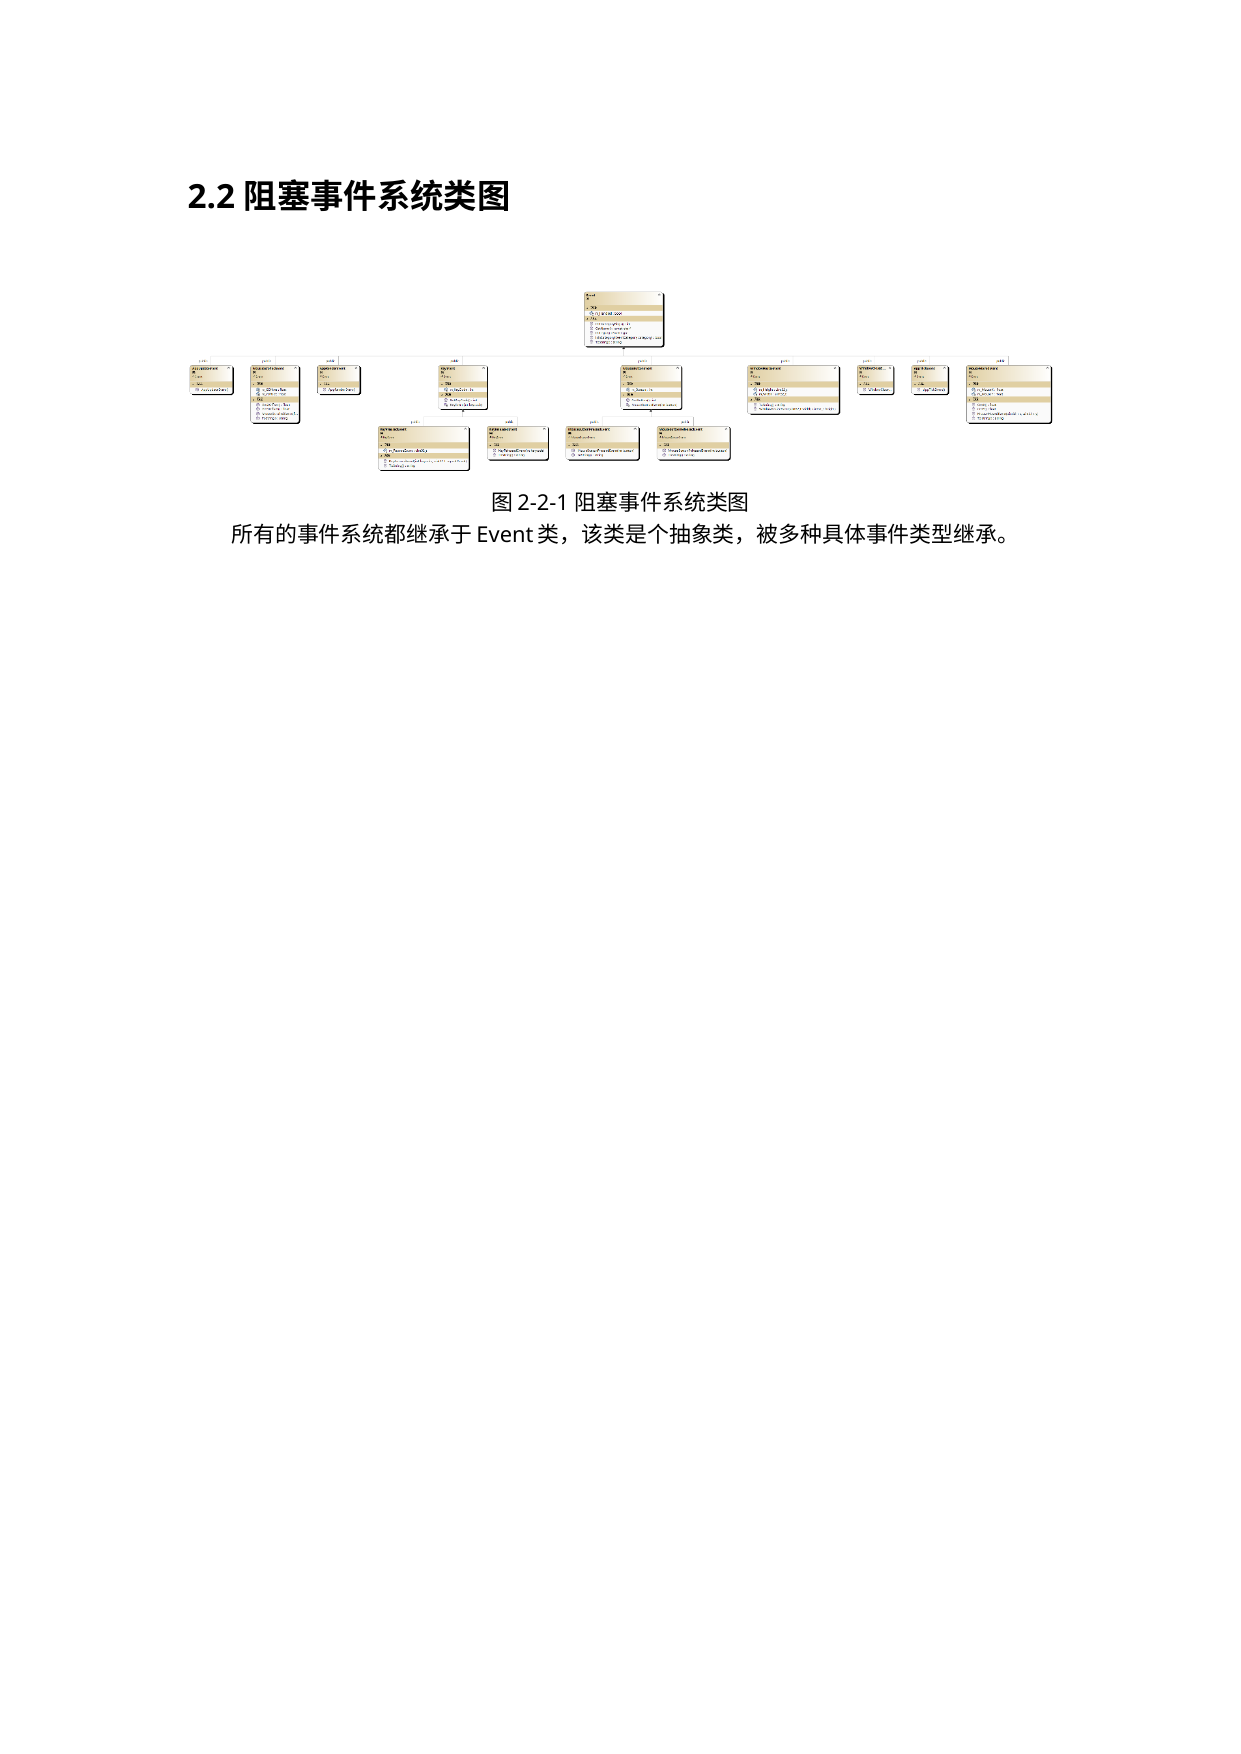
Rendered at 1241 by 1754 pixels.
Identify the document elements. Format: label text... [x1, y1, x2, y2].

text 图2-2-1 阻塞事件系统类图 [187, 484, 1053, 517]
picture [187, 289, 1053, 472]
text 所有的事件系统都继承于Event类，该类是个抽象类，被多种具体事件类型继承。 [187, 517, 1053, 549]
subtitle 2.2 阻塞事件系统类图 [187, 162, 1053, 227]
